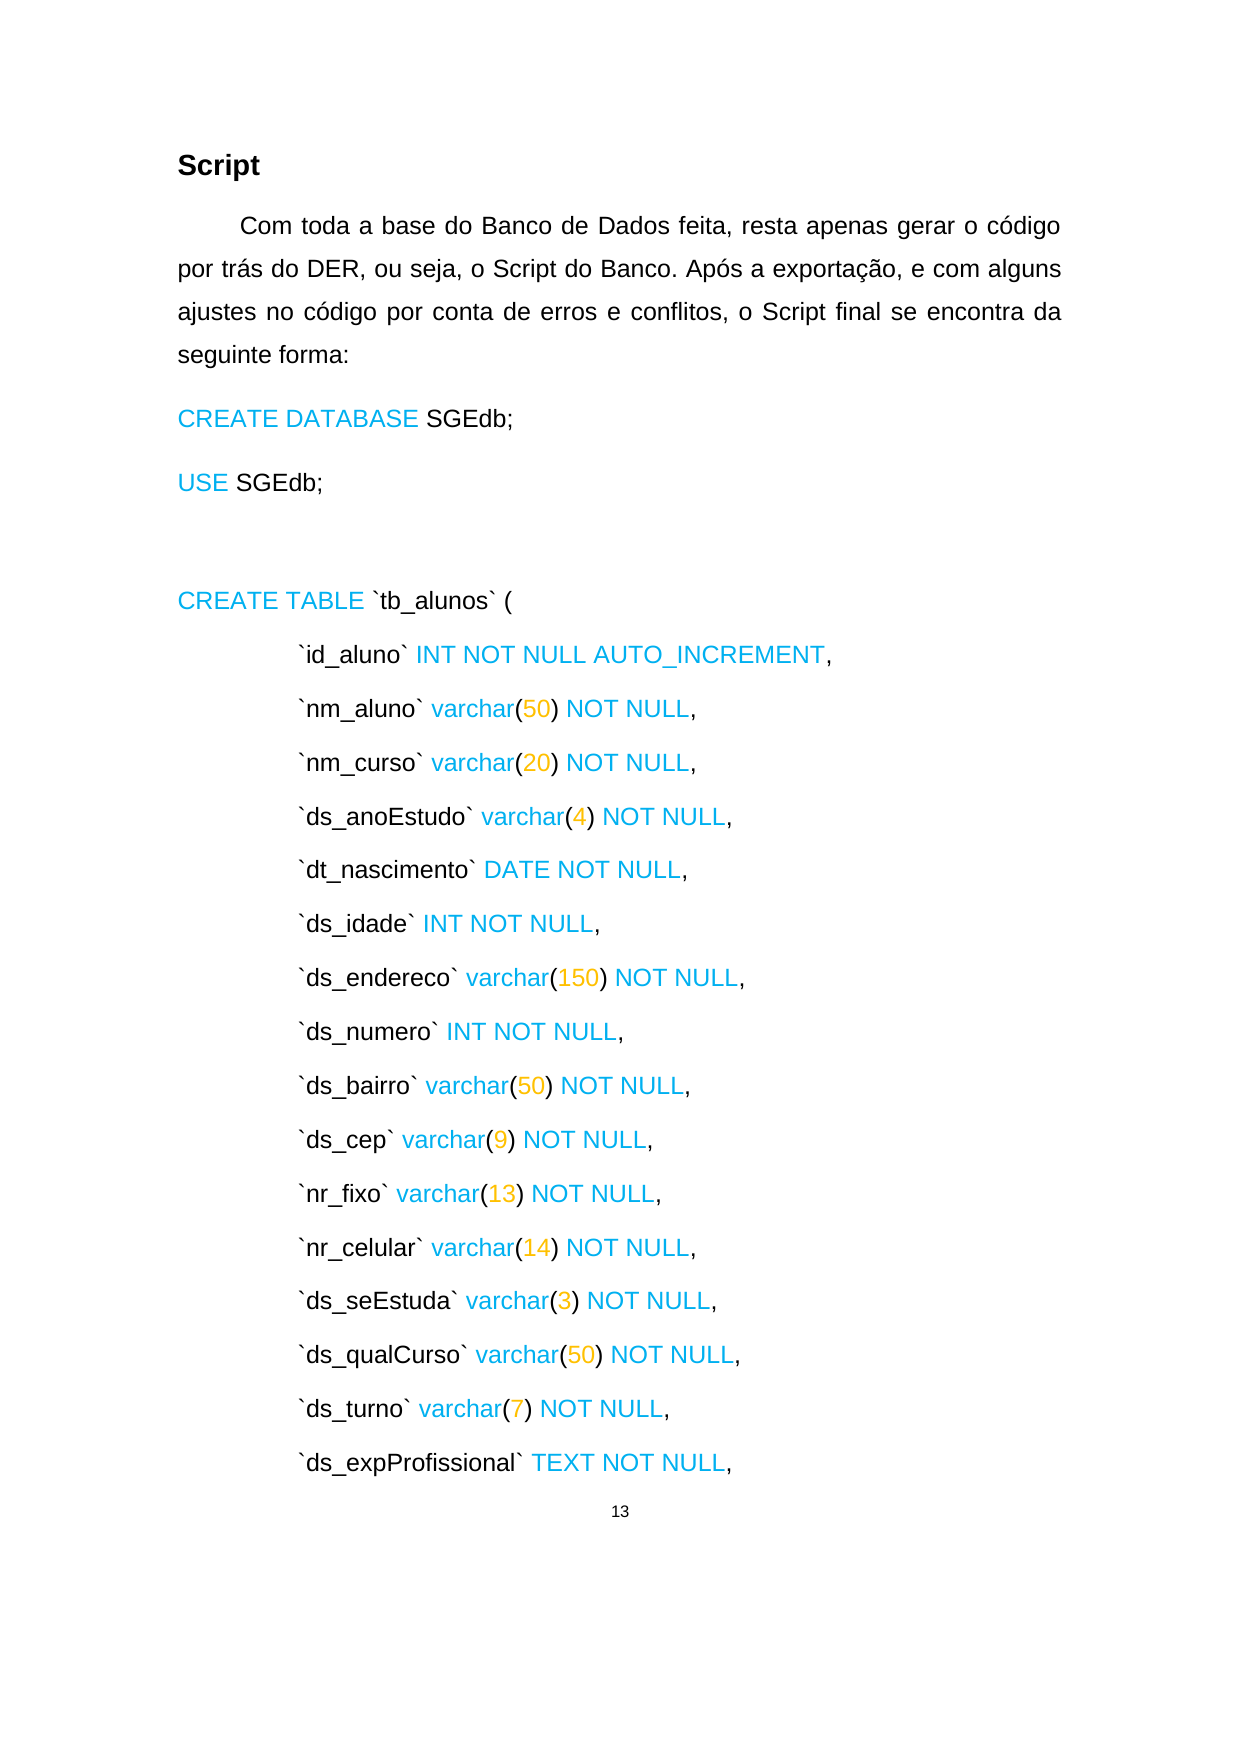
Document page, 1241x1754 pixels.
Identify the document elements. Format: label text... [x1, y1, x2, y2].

text `ds_turno` varchar(7) NOT NULL, [177, 1394, 1063, 1423]
text `nr_fixo` varchar(13) NOT NULL, [177, 1179, 1063, 1207]
text `id_aluno` INT NOT NULL AUTO_INCREMENT, [177, 640, 1063, 669]
text `ds_qualCurso` varchar(50) NOT NULL, [177, 1340, 1063, 1369]
text Script [177, 148, 1063, 181]
text `ds_expProfissional` TEXT NOT NULL, [177, 1448, 1063, 1477]
text `ds_idade` INT NOT NULL, [177, 909, 1063, 938]
text CREATE DATABASE SGEdb; [177, 404, 1063, 433]
text `ds_bairro` varchar(50) NOT NULL, [177, 1071, 1063, 1100]
text Com toda a base do Banco de Dados feita, resta apenas gerar o código por trás do DER, ou seja, o Script do Banco. Após a exportação, e com alguns ajustes no código por conta de erros e conflitos, o Script final se encontra da seguinte forma: [177, 211, 1063, 369]
text `ds_endereco` varchar(150) NOT NULL, [177, 963, 1063, 992]
text `ds_anoEstudo` varchar(4) NOT NULL, [177, 802, 1063, 830]
text `ds_numero` INT NOT NULL, [177, 1017, 1063, 1046]
text CREATE TABLE `tb_alunos` ( [177, 586, 1063, 615]
text USE SGEdb; [177, 468, 1063, 497]
text `nr_celular` varchar(14) NOT NULL, [177, 1232, 1063, 1261]
text `ds_seEstuda` varchar(3) NOT NULL, [177, 1286, 1063, 1315]
text `nm_curso` varchar(20) NOT NULL, [177, 748, 1063, 777]
text `ds_cep` varchar(9) NOT NULL, [177, 1125, 1063, 1153]
text `dt_nascimento` DATE NOT NULL, [177, 856, 1063, 884]
text `nm_aluno` varchar(50) NOT NULL, [177, 694, 1063, 723]
text 13 [177, 1502, 1063, 1521]
